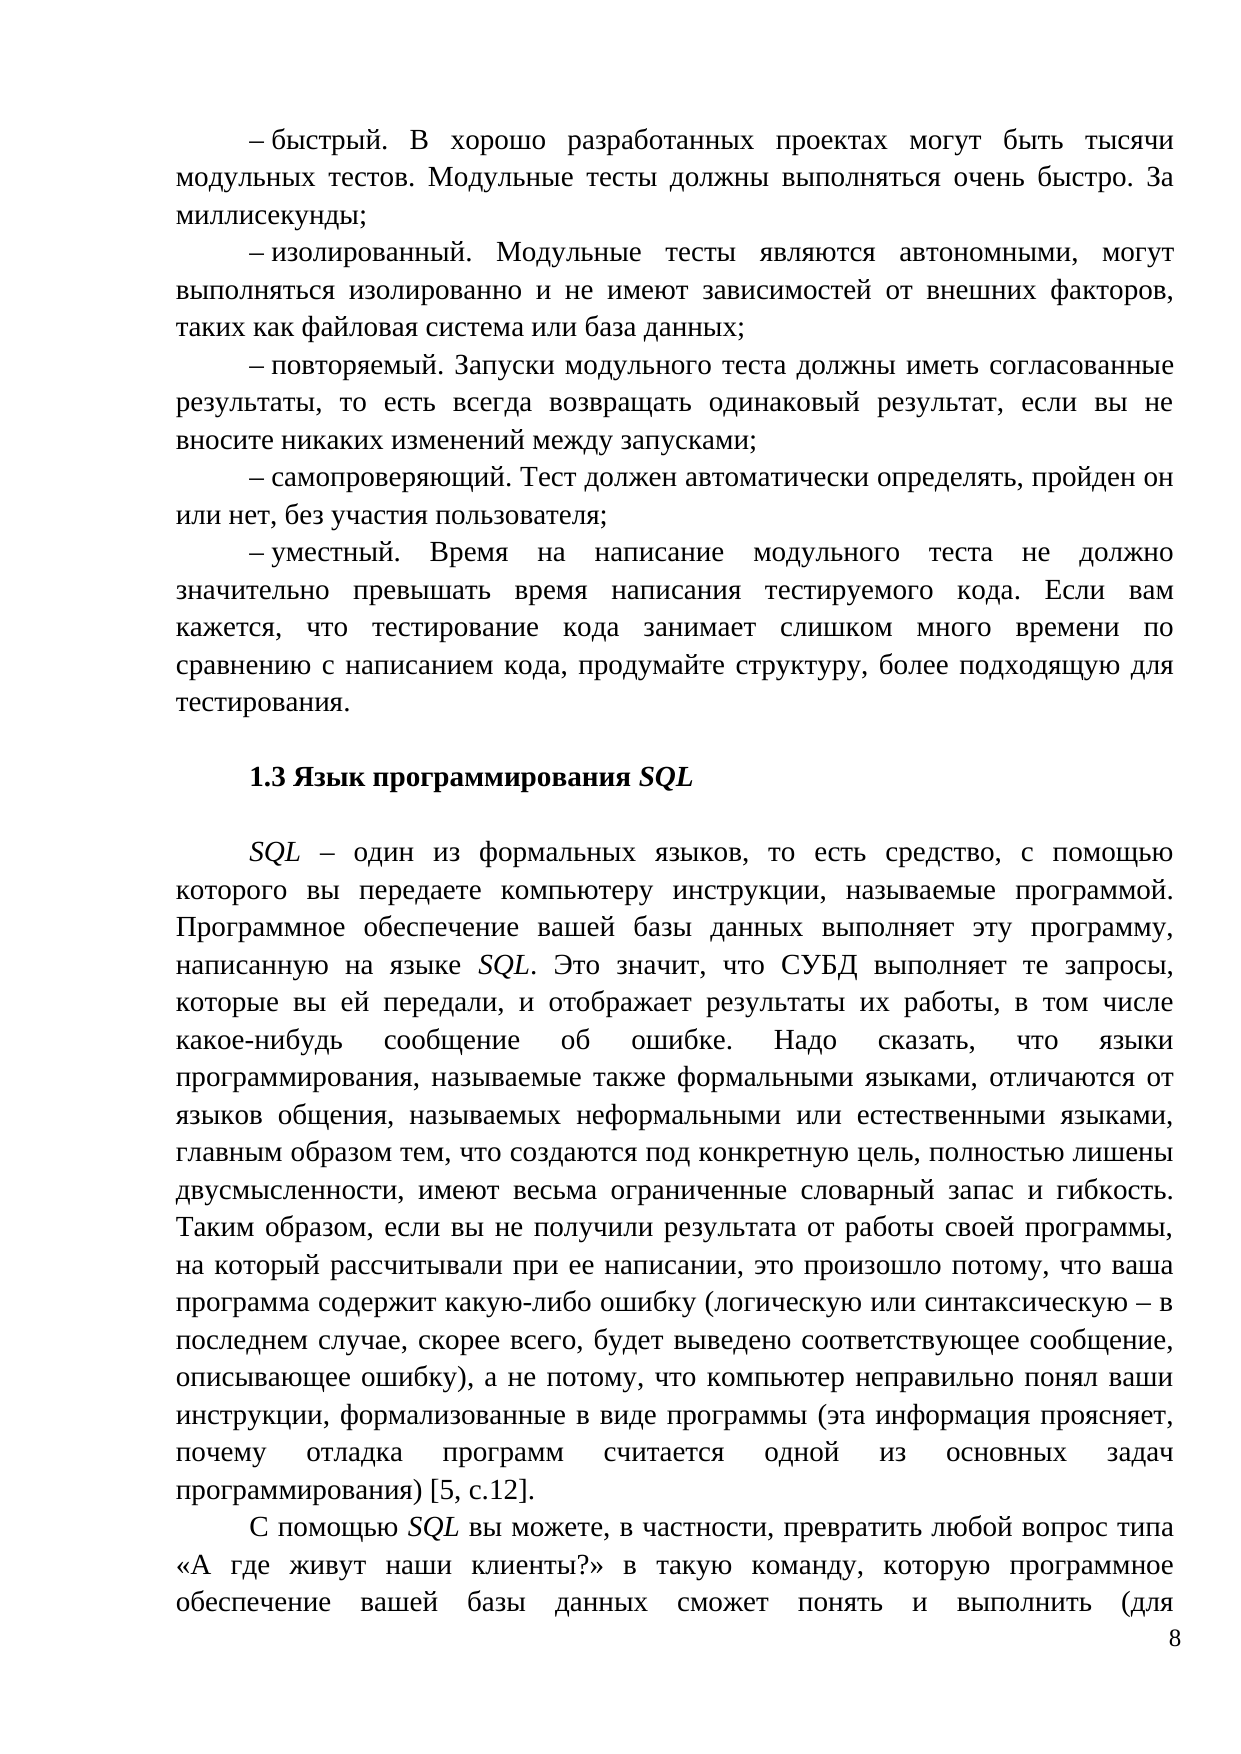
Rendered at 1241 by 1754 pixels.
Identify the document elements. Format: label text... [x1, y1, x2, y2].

text SQL – один из формальных языков, то есть средство, с помощью которого вы передаете компьютеру инструкции, называемые программой. Программное обеспечение вашей базы данных выполняет эту программу, написанную на языке SQL. Это значит, что СУБД выполняет те запросы, которые вы ей передали, и отображает результаты их работы, в том числе какое-нибудь сообщение об ошибке. Надо сказать, что языки программирования, называемые также формальными языками, отличаются от языков общения, называемых неформальными или естественными языками, главным образом тем, что создаются под конкретную цель, полностью лишены двусмысленности, имеют весьма ограниченные словарный запас и гибкость. Таким образом, если вы не получили результата от работы своей программы, на который рассчитывали при ее написании, это произошло потому, что ваша программа содержит какую-либо ошибку (логическую или синтаксическую – в последнем случае, скорее всего, будет выведено соответствующее сообщение, описывающее ошибку), а не потому, что компьютер неправильно понял ваши инструкции, формализованные в виде программы (эта информация проясняет, почему отладка программ считается одной из основных задач программирования) [5, с.12]. [176, 831, 1175, 1506]
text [176, 1506, 1175, 1618]
text – быстрый. В хорошо разработанных проектах могут быть тысячи модульных тестов. Модульные тесты должны выполняться очень быстро. За миллисекунды; [176, 118, 1175, 231]
text – уместный. Время на написание модульного теста не должно значительно превышать время написания тестируемого кода. Если вам кажется, что тестирование кода занимает слишком много времени по сравнению с написанием кода, продумайте структуру, более подходящую для тестирования. [176, 531, 1175, 718]
subtitle 1.3 Язык программирования SQL [178, 756, 1173, 793]
text – повторяемый. Запуски модульного теста должны иметь согласованные результаты, то есть всегда возвращать одинаковый результат, если вы не вносите никаких изменений между запусками; [176, 343, 1175, 456]
text – самопроверяющий. Тест должен автоматически определять, пройден он или нет, без участия пользователя; [176, 456, 1175, 531]
text – изолированный. Модульные тесты являются автономными, могут выполняться изолированно и не имеют зависимостей от внешних факторов, таких как файловая система или база данных; [176, 231, 1175, 343]
